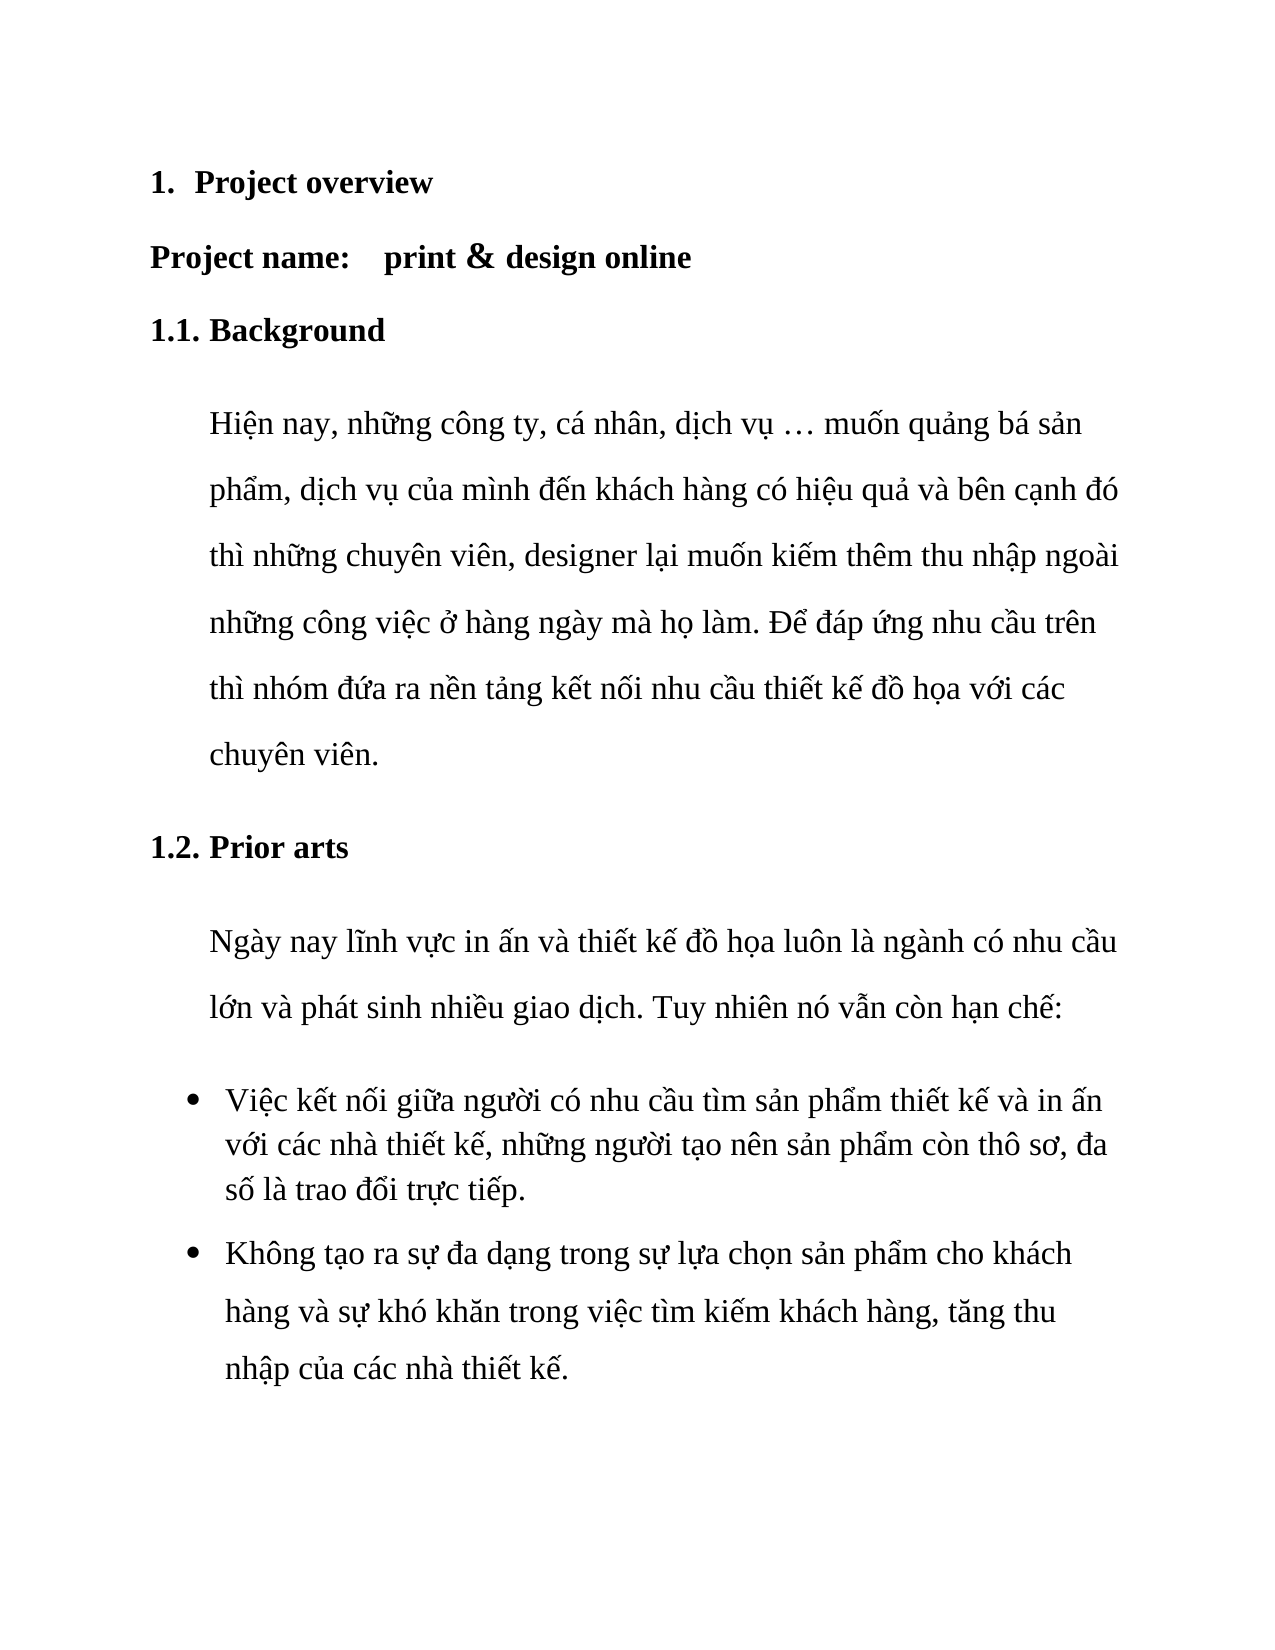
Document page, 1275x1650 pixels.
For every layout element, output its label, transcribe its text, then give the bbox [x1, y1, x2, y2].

subtitle Project overview [150, 162, 1125, 201]
subtitle Background [150, 310, 1125, 348]
subtitle Prior arts [150, 828, 1125, 866]
subtitle Hiện nay, những công ty, cá nhân, dịch vụ … muốn quảng bá sản phẩm, dịch vụ của mình đến khách hàng có hiệu quả và bên cạnh đó thì những chuyên viên, designer lại muốn kiếm thêm thu nhập ngoài những công việc ở hàng ngày mà họ làm. Để đáp ứng nhu cầu trên thì nhóm đứa ra nền tảng kết nối nhu cầu thiết kế đồ họa với các chuyên viên. [209, 403, 1125, 773]
list Việc kết nối giữa người có nhu cầu tìm sản phẩm thiết kế và in ấn với các nhà thiết kế, những người tạo nên sản phẩm còn thô sơ, đa số là trao đổi trực tiếp. [187, 1081, 1125, 1207]
subtitle Ngày nay lĩnh vực in ấn và thiết kế đồ họa luôn là ngành có nhu cầu lớn và phát sinh nhiều giao dịch. Tuy nhiên nó vẫn còn hạn chế: [209, 921, 1125, 1026]
text Project name: print & design online [150, 233, 1125, 276]
list Không tạo ra sự đa dạng trong sự lựa chọn sản phẩm cho khách hàng và sự khó khăn trong việc tìm kiếm khách hàng, tăng thu nhập của các nhà thiết kế. [187, 1234, 1125, 1387]
